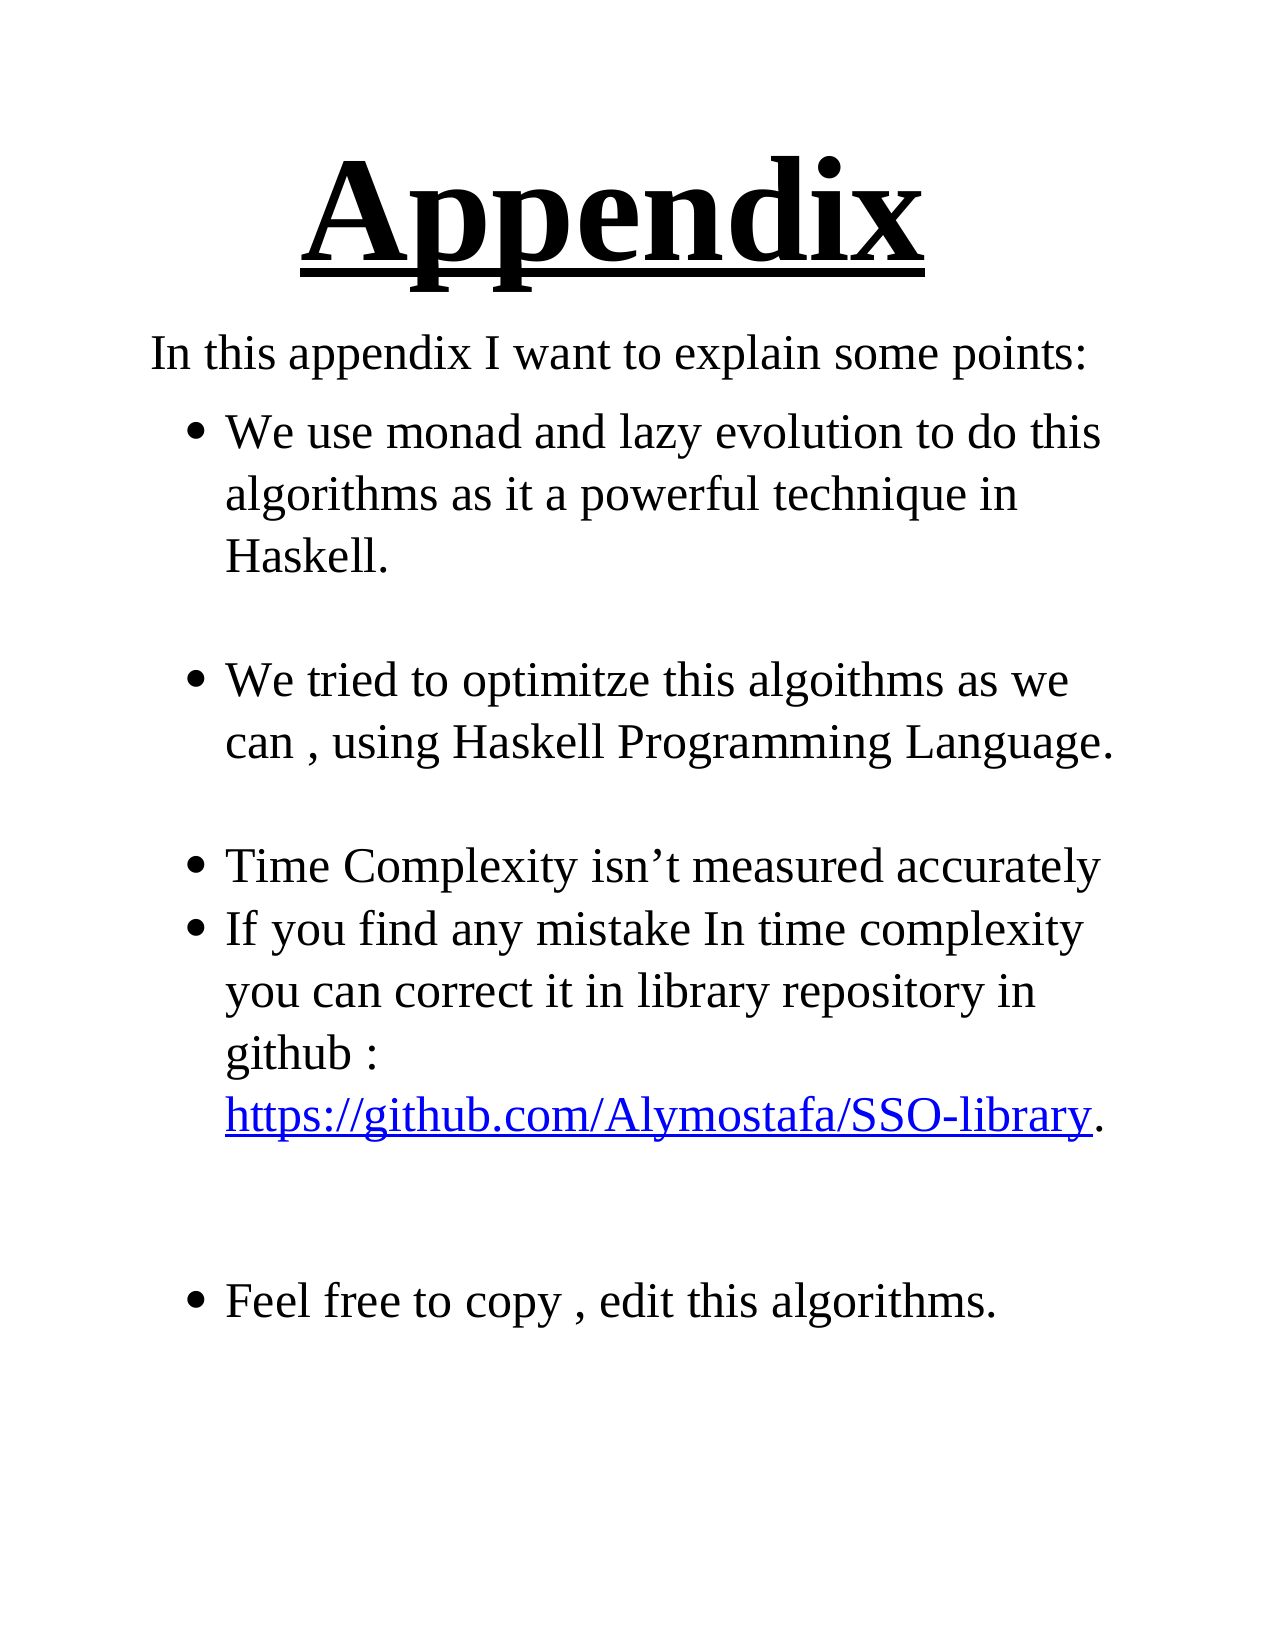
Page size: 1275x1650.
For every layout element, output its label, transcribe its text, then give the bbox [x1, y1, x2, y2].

text Appendix [225, 120, 1125, 292]
text In this appendix I want to explain some points: [150, 323, 1125, 380]
list Time Complexity isn’t measured accurately [187, 836, 1125, 894]
list If you find any mistake In time complexity you can correct it in library repository in github : https://github.com/Alymostafa/SSO-library. [187, 898, 1125, 1142]
list We tried to optimitze this algoithms as we can , using Haskell Programming Language. [187, 650, 1125, 769]
list Feel free to copy , edit this algorithms. [187, 1271, 1125, 1328]
list We use monad and lazy evolution to do this algorithms as it a powerful technique in Haskell. [187, 402, 1125, 583]
